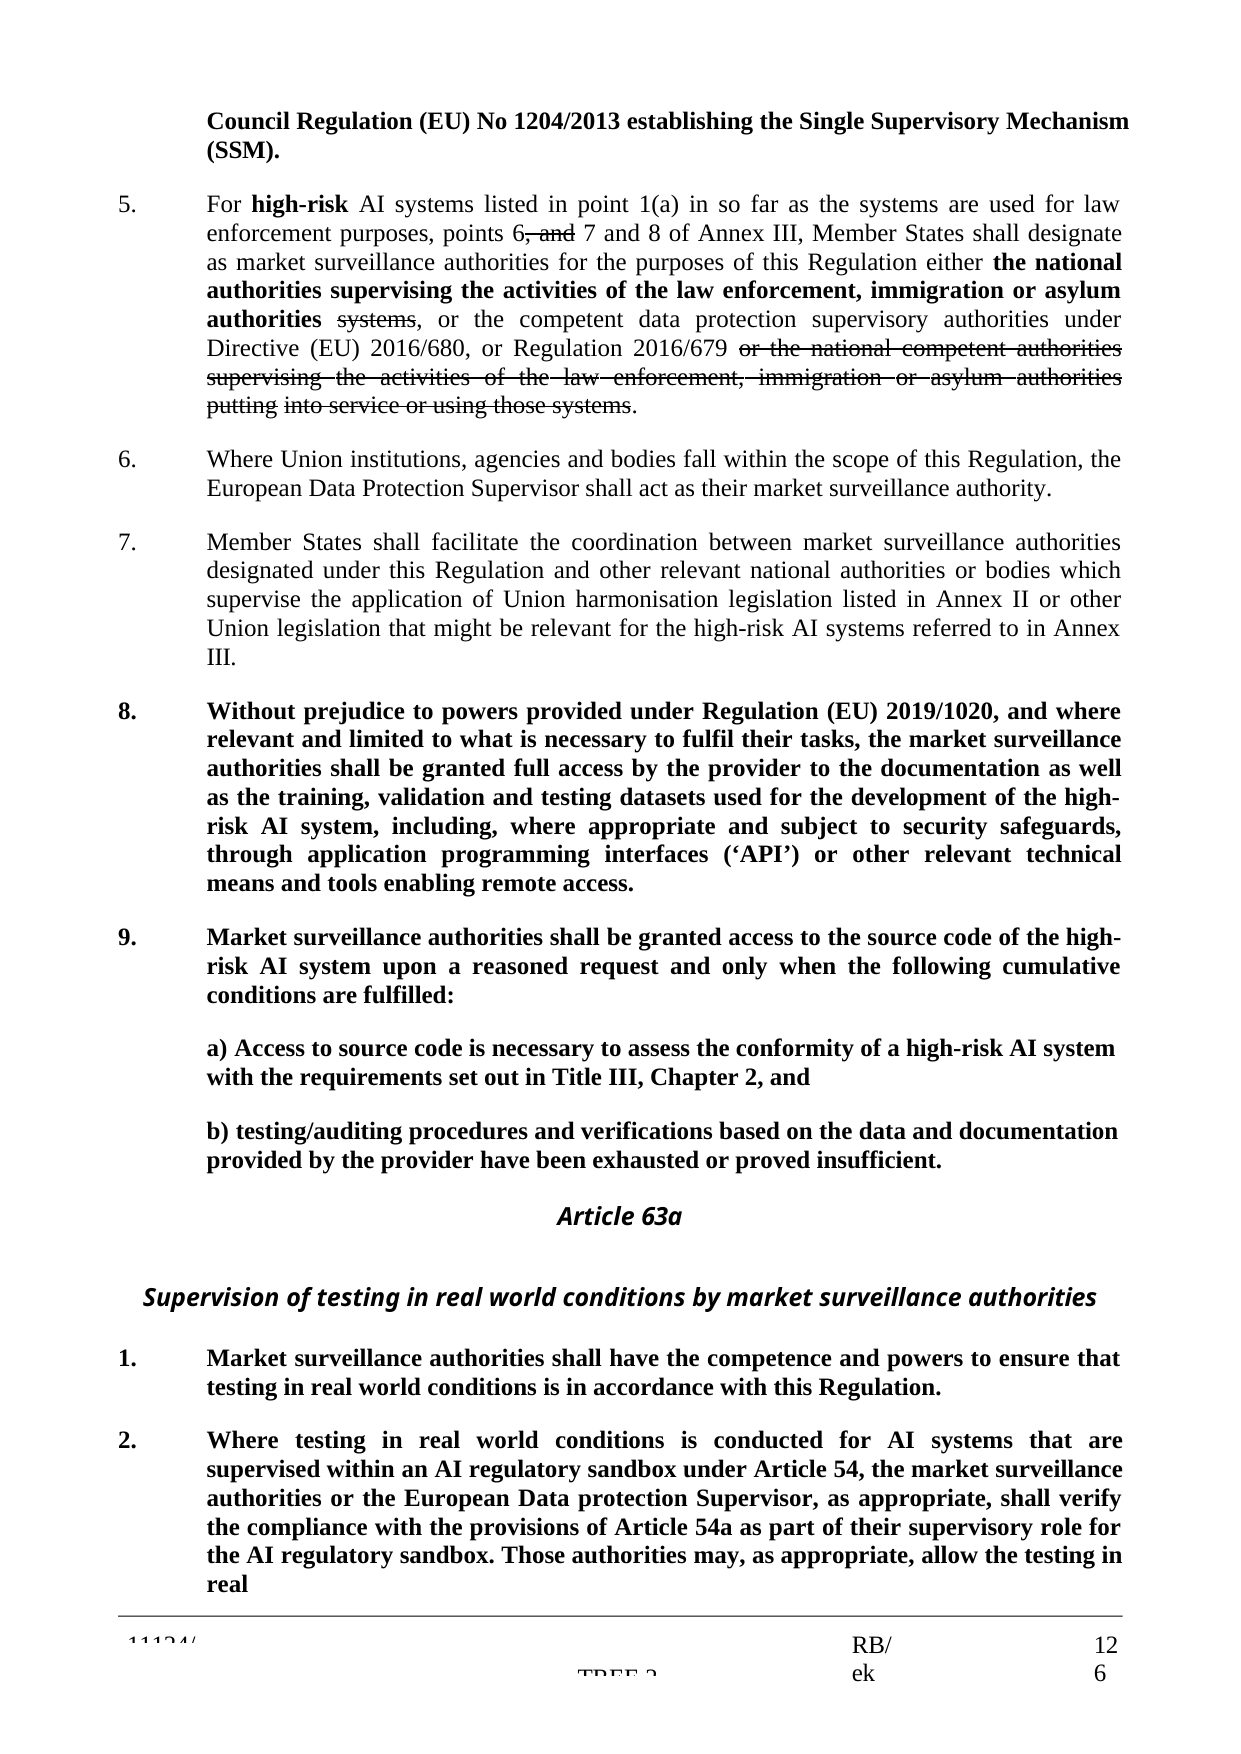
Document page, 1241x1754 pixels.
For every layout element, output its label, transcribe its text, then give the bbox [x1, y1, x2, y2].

list Member States shall facilitate the coordination between market surveillance authorities designated under this Regulation and other relevant national authorities or bodies which supervise the application of Union harmonisation legislation listed in Annex II or other Union legislation that might be relevant for the high-risk AI systems referred to in Annex III. [118, 527, 1122, 671]
list Access to source code is necessary to assess the conformity of a high-risk AI system with the requirements set out in Title III, Chapter 2, and [206, 1033, 1123, 1091]
list Market surveillance authorities shall have the competence and powers to ensure that testing in real world conditions is in accordance with this Regulation. [118, 1343, 1122, 1400]
list Where Union institutions, agencies and bodies fall within the scope of this Regulation, the European Data Protection Supervisor shall act as their market surveillance authority. [118, 444, 1122, 502]
list For high-risk AI systems listed in point 1(a) in so far as the systems are used for law enforcement purposes, points 6, and 7 and 8 of Annex III, Member States shall designate as market surveillance authorities for the purposes of this Regulation either the national authorities supervising the activities of the law enforcement, immigration or asylum authorities systems, or the competent data protection supervisory authorities under Directive (EU) 2016/680, or Regulation 2016/679 or the national competent authorities supervising the activities of the law enforcement, immigration or asylum authorities putting into service or using those systems. [118, 189, 1122, 419]
list Where testing in real world conditions is conducted for AI systems that are supervised within an AI regulatory sandbox under Article 54, the market surveillance authorities or the European Data protection Supervisor, as appropriate, shall verify the compliance with the provisions of Article 54a as part of their supervisory role for the AI regulatory sandbox. Those authorities may, as appropriate, allow the testing in real [118, 1425, 1123, 1598]
text Supervision of testing in real world conditions by market surveillance authorities [125, 1279, 1114, 1313]
list Without prejudice to powers provided under Regulation (EU) 2019/1020, and where relevant and limited to what is necessary to fulfil their tasks, the market surveillance authorities shall be granted full access by the provider to the documentation as well as the training, validation and testing datasets used for the development of the high-risk AI system, including, where appropriate and subject to security safeguards, through application programming interfaces (‘API’) or other relevant technical means and tools enabling remote access. [118, 696, 1122, 897]
list testing/auditing procedures and verifications based on the data and documentation provided by the provider have been exhausted or proved insufficient. [206, 1116, 1121, 1174]
text Council Regulation (EU) No 1204/2013 establishing the Single Supervisory Mechanism (SSM). [206, 106, 1134, 164]
text Article 63a [126, 1199, 1114, 1233]
list Market surveillance authorities shall be granted access to the source code of the high- risk AI system upon a reasoned request and only when the following cumulative conditions are fulfilled: [118, 922, 1122, 1008]
